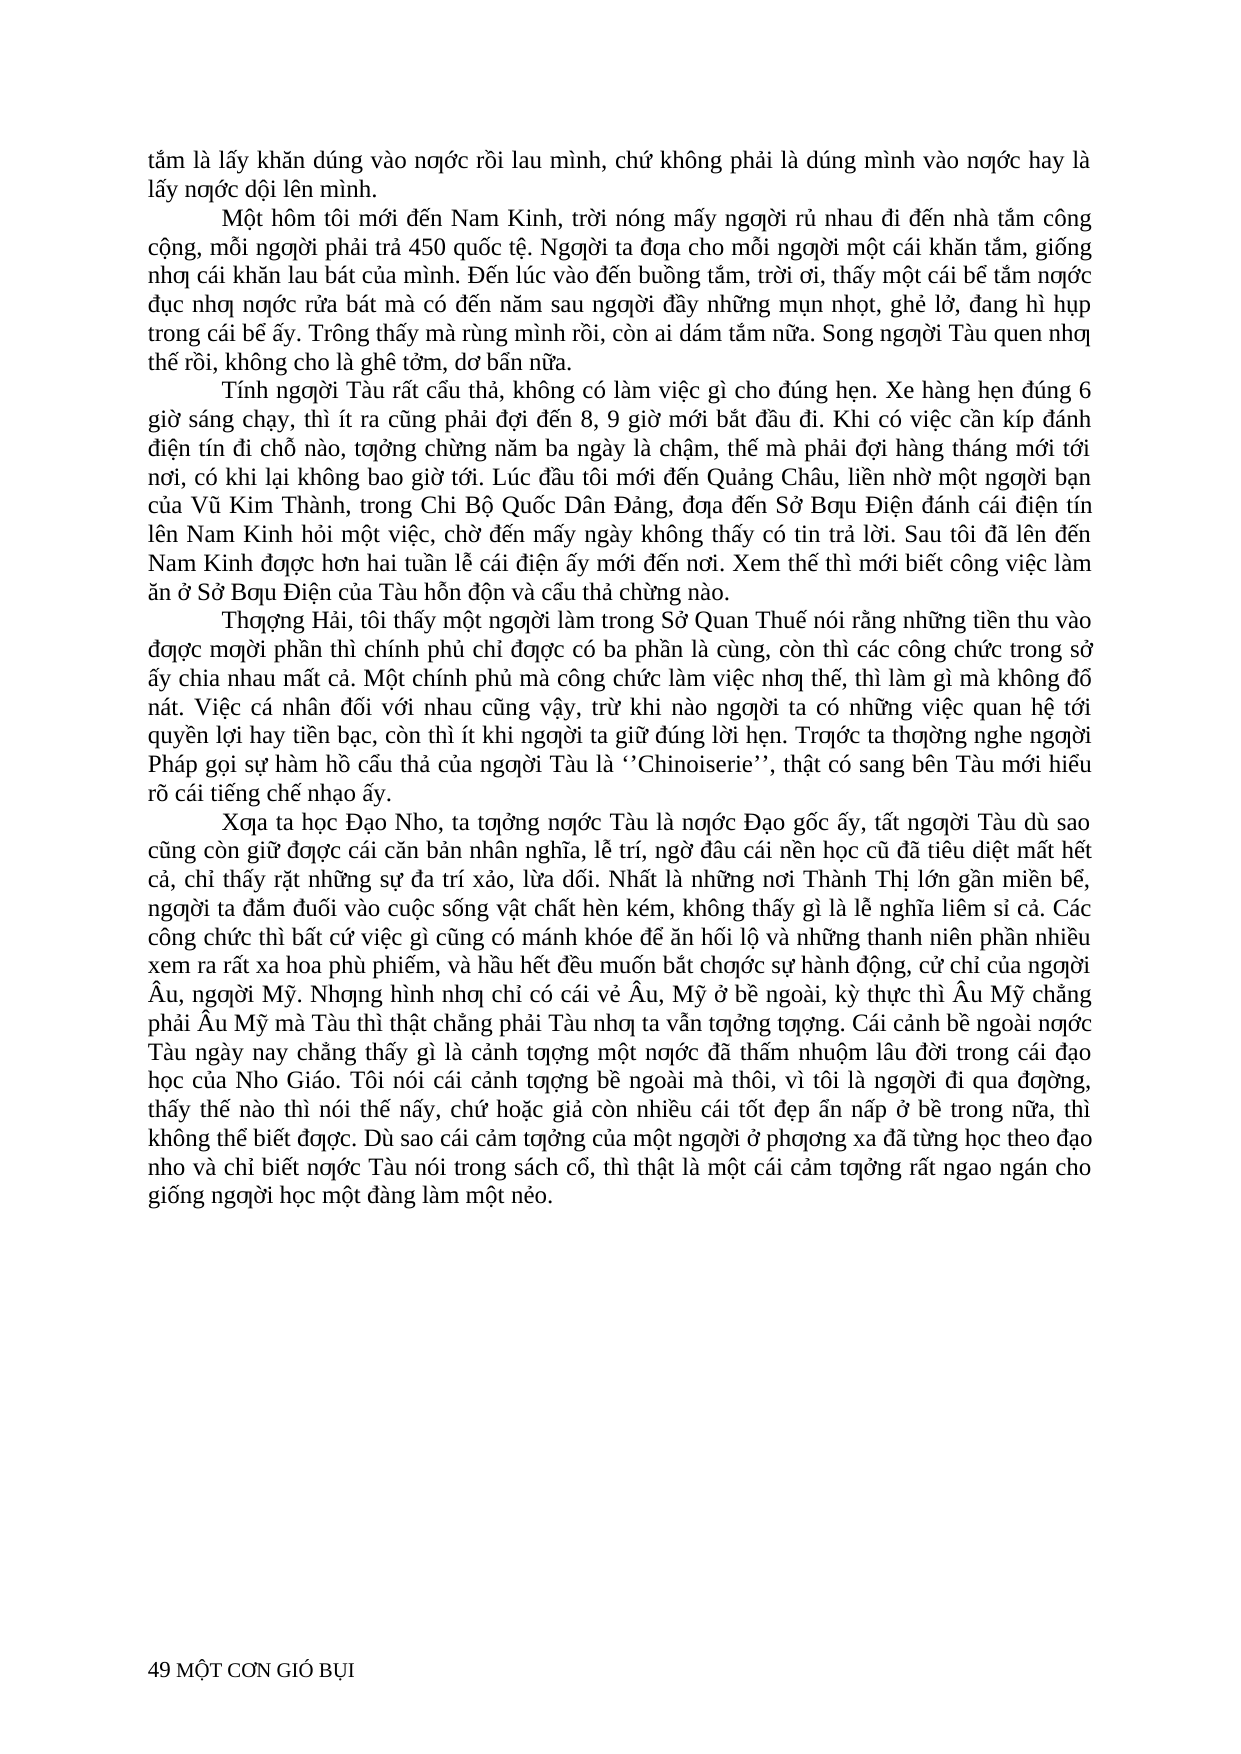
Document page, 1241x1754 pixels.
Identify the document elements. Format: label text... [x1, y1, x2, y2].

text Xƣa ta học Đạo Nho, ta tƣởng nƣớc Tàu là nƣớc Đạo gốc ấy, tất ngƣời Tàu dù sao cũng còn giữ đƣợc cái căn bản nhân nghĩa, lễ trí, ngờ đâu cái nền học cũ đã tiêu diệt mất hết cả, chỉ thấy rặt những sự đa trí xảo, lừa dối. Nhất là những nơi Thành Thị lớn gần miền bể, ngƣời ta đắm đuối vào cuộc sống vật chất hèn kém, không thấy gì là lễ nghĩa liêm sỉ cả. Các công chức thì bất cứ việc gì cũng có mánh khóe để ăn hối lộ và những thanh niên phần nhiều xem ra rất xa hoa phù phiếm, và hầu hết đều muốn bắt chƣớc sự hành động, cử chỉ của ngƣời Âu, ngƣời Mỹ. Nhƣng hình nhƣ chỉ có cái vẻ Âu, Mỹ ở bề ngoài, kỳ thực thì Âu Mỹ chẳng phải Âu Mỹ mà Tàu thì thật chẳng phải Tàu nhƣ ta vẫn tƣởng tƣợng. Cái cảnh bề ngoài nƣớc Tàu ngày nay chẳng thấy gì là cảnh tƣợng một nƣớc đã thấm nhuộm lâu đời trong cái đạo học của Nho Giáo. Tôi nói cái cảnh tƣợng bề ngoài mà thôi, vì tôi là ngƣời đi qua đƣờng, thấy thế nào thì nói thế nấy, chứ hoặc giả còn nhiều cái tốt đẹp ẩn nấp ở bề trong nữa, thì không thể biết đƣợc. Dù sao cái cảm tƣởng của một ngƣời ở phƣơng xa đã từng học theo đạo nho và chỉ biết nƣớc Tàu nói trong sách cổ, thì thật là một cái cảm tƣởng rất ngao ngán cho giống ngƣời học một đàng làm một nẻo. [148, 807, 1093, 1209]
text tắm là lấy khăn dúng vào nƣớc rồi lau mình, chứ không phải là dúng mình vào nƣớc hay là lấy nƣớc dội lên mình. [148, 145, 1093, 203]
text Một hôm tôi mới đến Nam Kinh, trời nóng mấy ngƣời rủ nhau đi đến nhà tắm công cộng, mỗi ngƣời phải trả 450 quốc tệ. Ngƣời ta đƣa cho mỗi ngƣời một cái khăn tắm, giống nhƣ cái khăn lau bát của mình. Ðến lúc vào đến buồng tắm, trời ơi, thấy một cái bể tắm nƣớc đục nhƣ nƣớc rửa bát mà có đến năm sau ngƣời đầy những mụn nhọt, ghẻ lở, đang hì hụp trong cái bể ấy. Trông thấy mà rùng mình rồi, còn ai dám tắm nữa. Song ngƣời Tàu quen nhƣ thế rồi, không cho là ghê tởm, dơ bẩn nữa. [148, 203, 1093, 375]
text Tính ngƣời Tàu rất cẩu thả, không có làm việc gì cho đúng hẹn. Xe hàng hẹn đúng 6 giờ sáng chạy, thì ít ra cũng phải đợi đến 8, 9 giờ mới bắt đầu đi. Khi có việc cần kíp đánh điện tín đi chỗ nào, tƣởng chừng năm ba ngày là chậm, thế mà phải đợi hàng tháng mới tới nơi, có khi lại không bao giờ tới. Lúc đầu tôi mới đến Quảng Châu, liền nhờ một ngƣời bạn của Vũ Kim Thành, trong Chi Bộ Quốc Dân Đảng, đƣa đến Sở Bƣu Điện đánh cái điện tín lên Nam Kinh hỏi một việc, chờ đến mấy ngày không thấy có tin trả lời. Sau tôi đã lên đến Nam Kinh đƣợc hơn hai tuần lễ cái điện ấy mới đến nơi. Xem thế thì mới biết công việc làm ăn ở Sở Bƣu Điện của Tàu hỗn độn và cẩu thả chừng nào. [148, 375, 1093, 605]
text Thƣợng Hải, tôi thấy một ngƣời làm trong Sở Quan Thuế nói rằng những tiền thu vào đƣợc mƣời phần thì chính phủ chỉ đƣợc có ba phần là cùng, còn thì các công chức trong sở ấy chia nhau mất cả. Một chính phủ mà công chức làm việc nhƣ thế, thì làm gì mà không đổ nát. Việc cá nhân đối với nhau cũng vậy, trừ khi nào ngƣời ta có những việc quan hệ tới quyền lợi hay tiền bạc, còn thì ít khi ngƣời ta giữ đúng lời hẹn. Trƣớc ta thƣờng nghe ngƣời Pháp gọi sự hàm hồ cẩu thả của ngƣời Tàu là ‘’Chinoiserie’’, thật có sang bên Tàu mới hiểu rõ cái tiếng chế nhạo ấy. [148, 605, 1093, 807]
